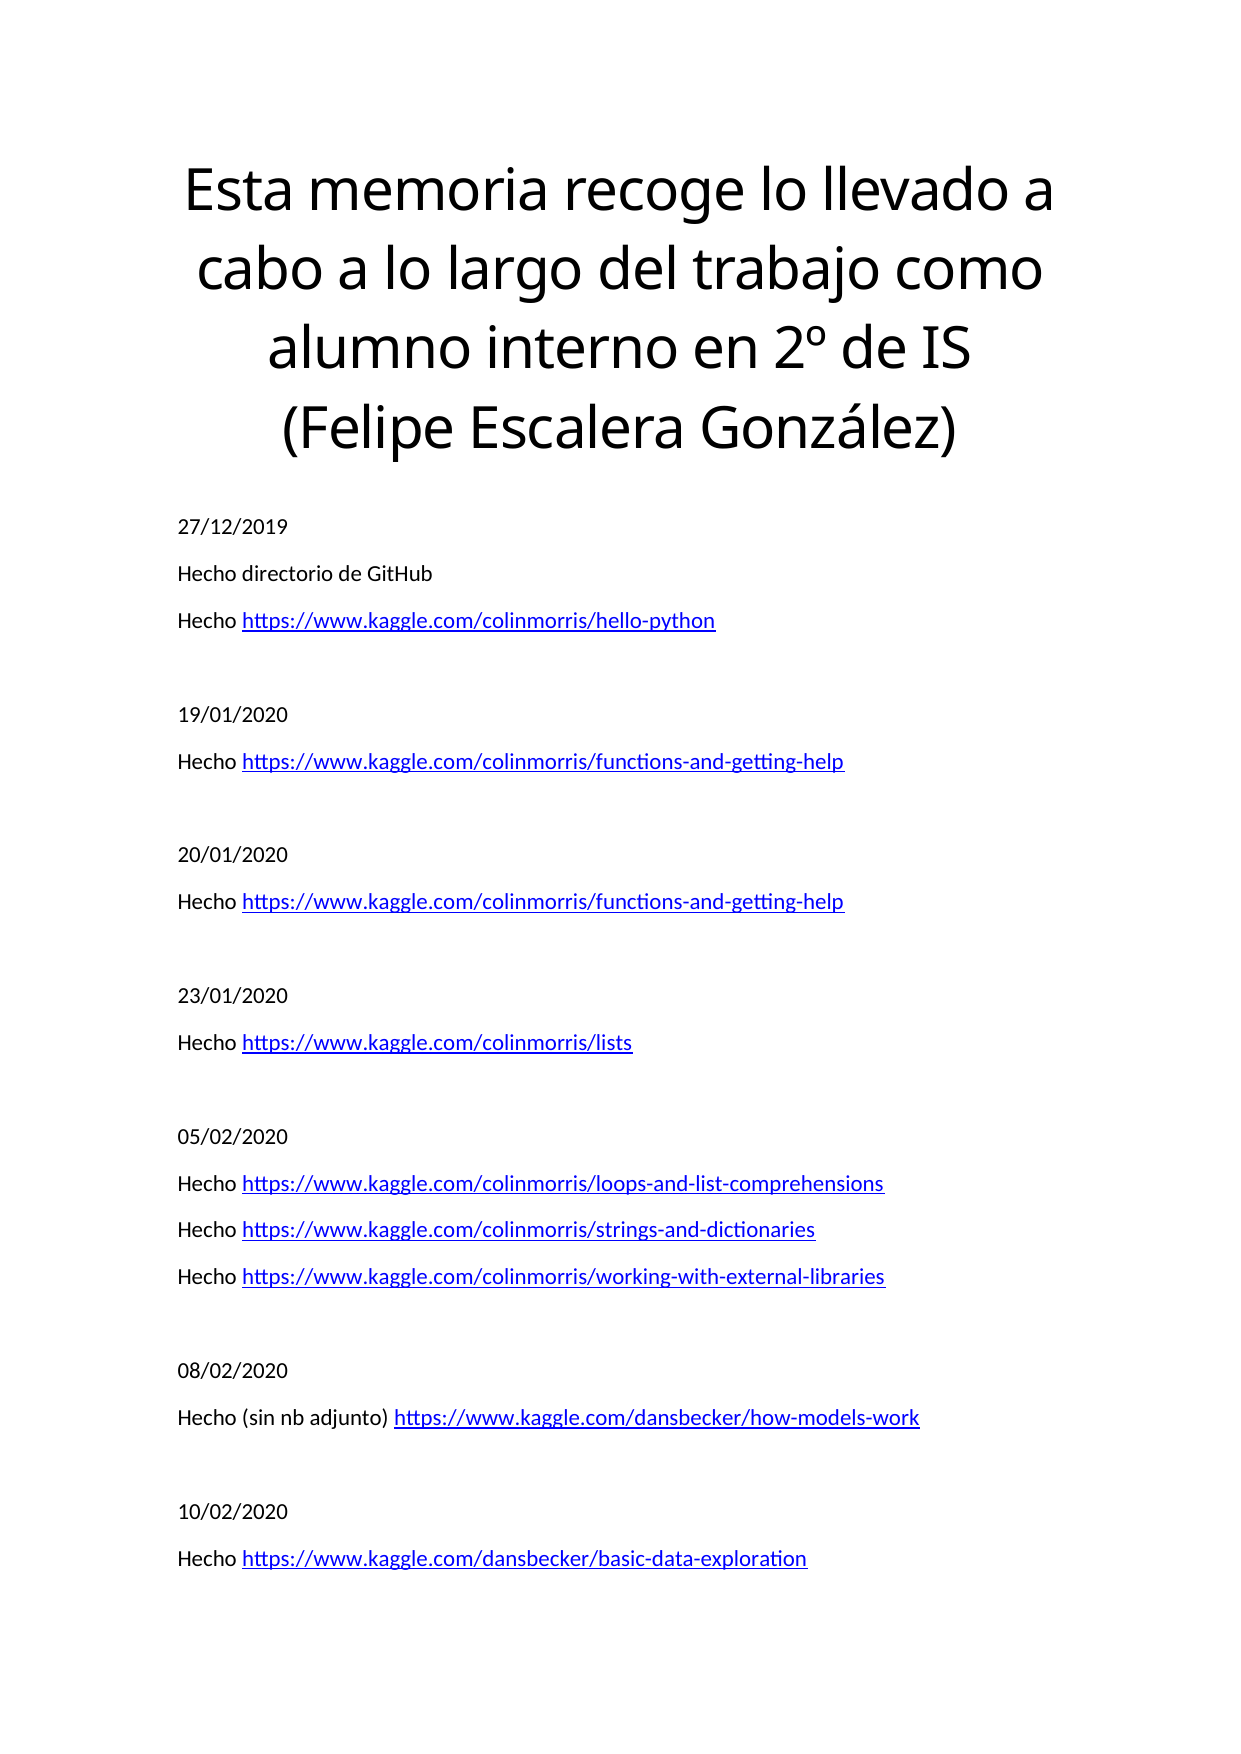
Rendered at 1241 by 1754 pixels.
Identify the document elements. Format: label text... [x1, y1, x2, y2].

text 23/01/2020 [177, 981, 1063, 1009]
text Hecho https://www.kaggle.com/dansbecker/basic-data-exploration [177, 1544, 1063, 1572]
text 19/01/2020 [177, 700, 1063, 728]
text 27/12/2019 [177, 512, 1063, 540]
text Hecho https://www.kaggle.com/colinmorris/functions-and-getting-help [177, 887, 1063, 915]
text Hecho directorio de GitHub [177, 559, 1063, 587]
text 10/02/2020 [177, 1497, 1063, 1525]
text Hecho https://www.kaggle.com/colinmorris/loops-and-list-comprehensions [177, 1169, 1063, 1197]
text 20/01/2020 [177, 841, 1063, 868]
text 08/02/2020 [177, 1356, 1063, 1384]
text Hecho (sin nb adjunto) https://www.kaggle.com/dansbecker/how-models-work [177, 1403, 1063, 1431]
text Hecho https://www.kaggle.com/colinmorris/working-with-external-libraries [177, 1262, 1063, 1290]
text Hecho https://www.kaggle.com/colinmorris/lists [177, 1028, 1063, 1056]
text 05/02/2020 [177, 1122, 1063, 1150]
text Hecho https://www.kaggle.com/colinmorris/strings-and-dictionaries [177, 1216, 1063, 1243]
title Esta memoria recoge lo llevado a cabo a lo largo del trabajo como alumno interno en 2º de IS (Felipe Escalera González) [177, 148, 1063, 466]
text Hecho https://www.kaggle.com/colinmorris/functions-and-getting-help [177, 747, 1063, 775]
text Hecho https://www.kaggle.com/colinmorris/hello-python [177, 606, 1063, 634]
